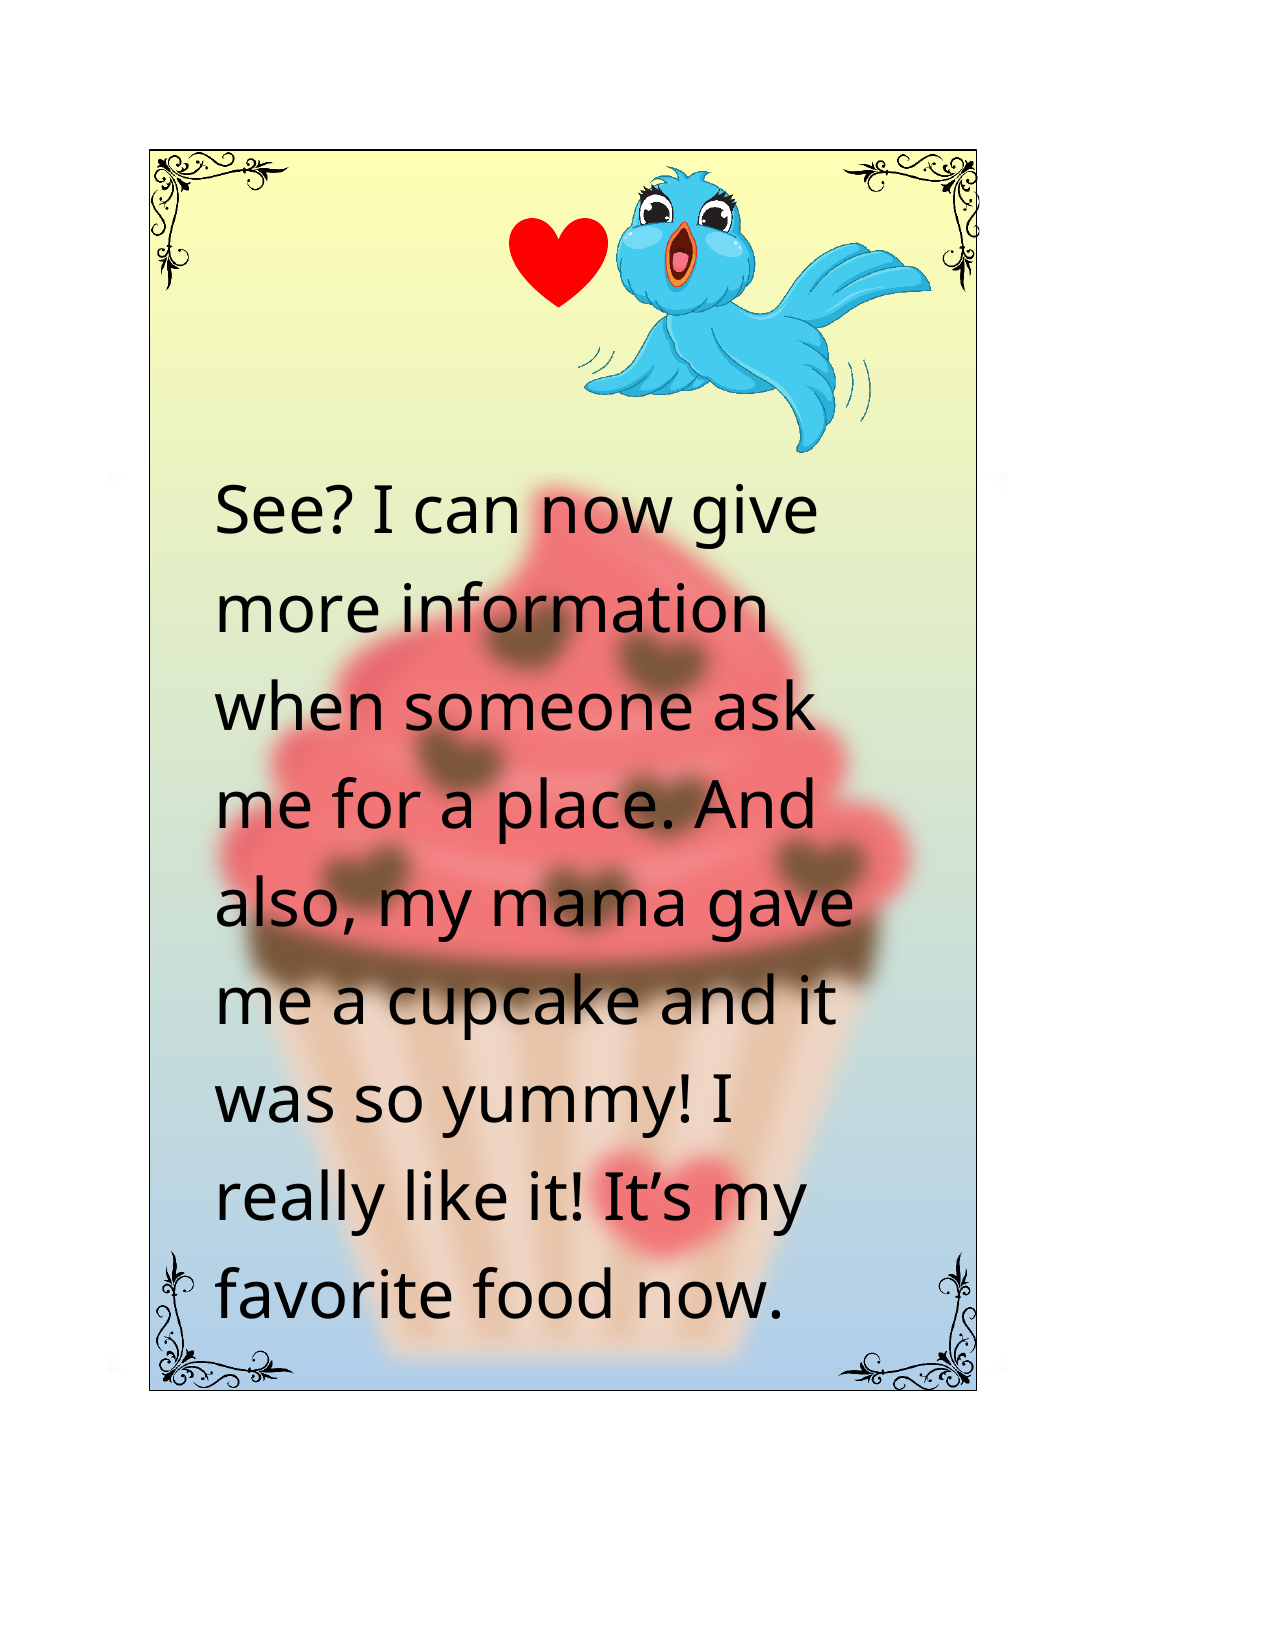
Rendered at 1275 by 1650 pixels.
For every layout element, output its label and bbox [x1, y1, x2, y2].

picture [551, 150, 980, 460]
picture [107, 473, 1008, 1390]
picture [151, 152, 289, 291]
